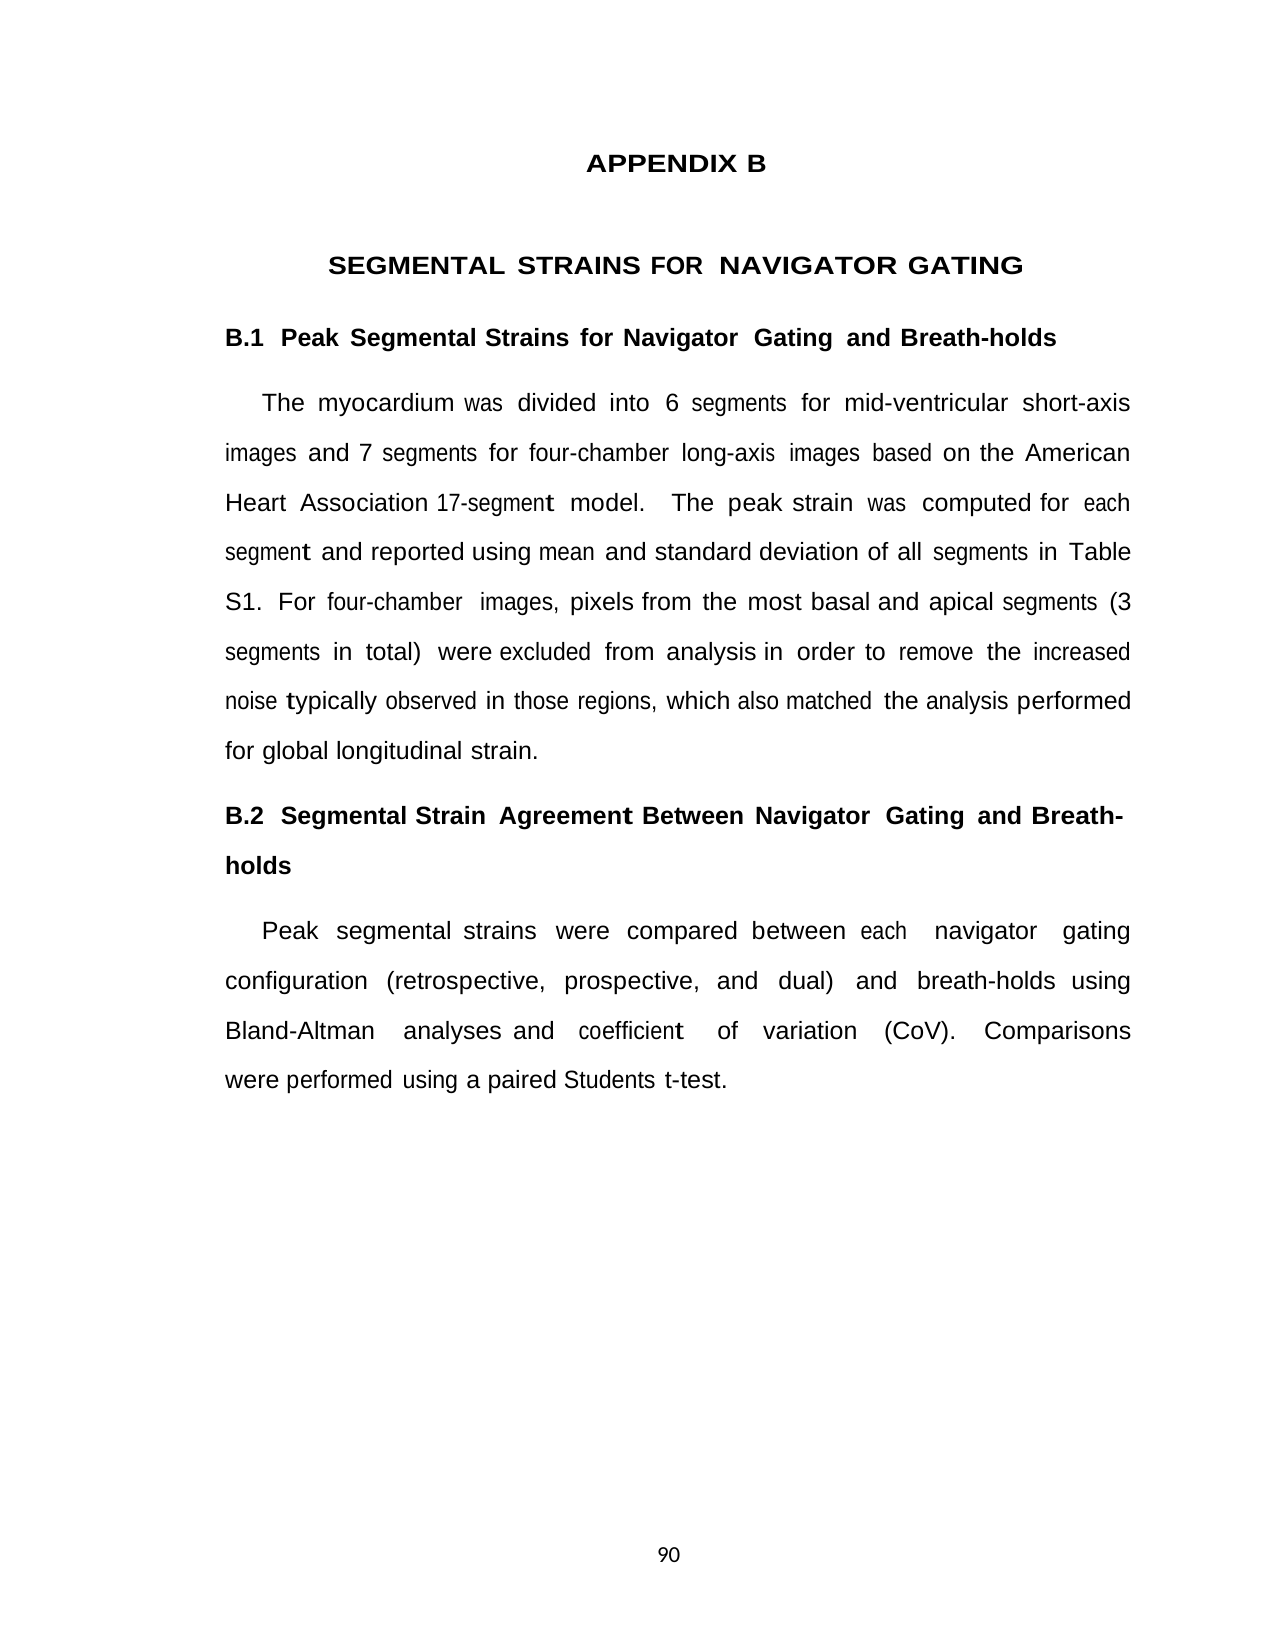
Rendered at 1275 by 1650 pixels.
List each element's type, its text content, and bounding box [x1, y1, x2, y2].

text B.1 Peak Segmental Strains for Navigator Gating and Breath-holds [225, 323, 1137, 352]
text B.2 Segmental Strain Agreement Between Navigator Gating and Breath- holds [225, 801, 1131, 880]
text Peak segmental strains were compared between each navigator gating configuration (retrospective, prospective, and dual) and breath-holds using Bland-Altman analyses and coefficient of variation (CoV). Comparisons were performed using a paired Students t-test. [225, 916, 1131, 1094]
text APPENDIX B [580, 149, 772, 177]
text The myocardium was divided into 6 segments for mid-ventricular short-axis images and 7 segments for four-chamber long-axis images based on the American Heart Association 17-segment model. The peak strain was computed for each segment and reported using mean and standard deviation of all segments in Table S1. For four-chamber images, pixels from the most basal and apical segments (3 segments in total) were excluded from analysis in order to remove the increased noise typically observed in those regions, which also matched the analysis performed for global longitudinal strain. [225, 388, 1131, 765]
text SEGMENTAL STRAINS FOR NAVIGATOR GATING [327, 251, 1025, 280]
